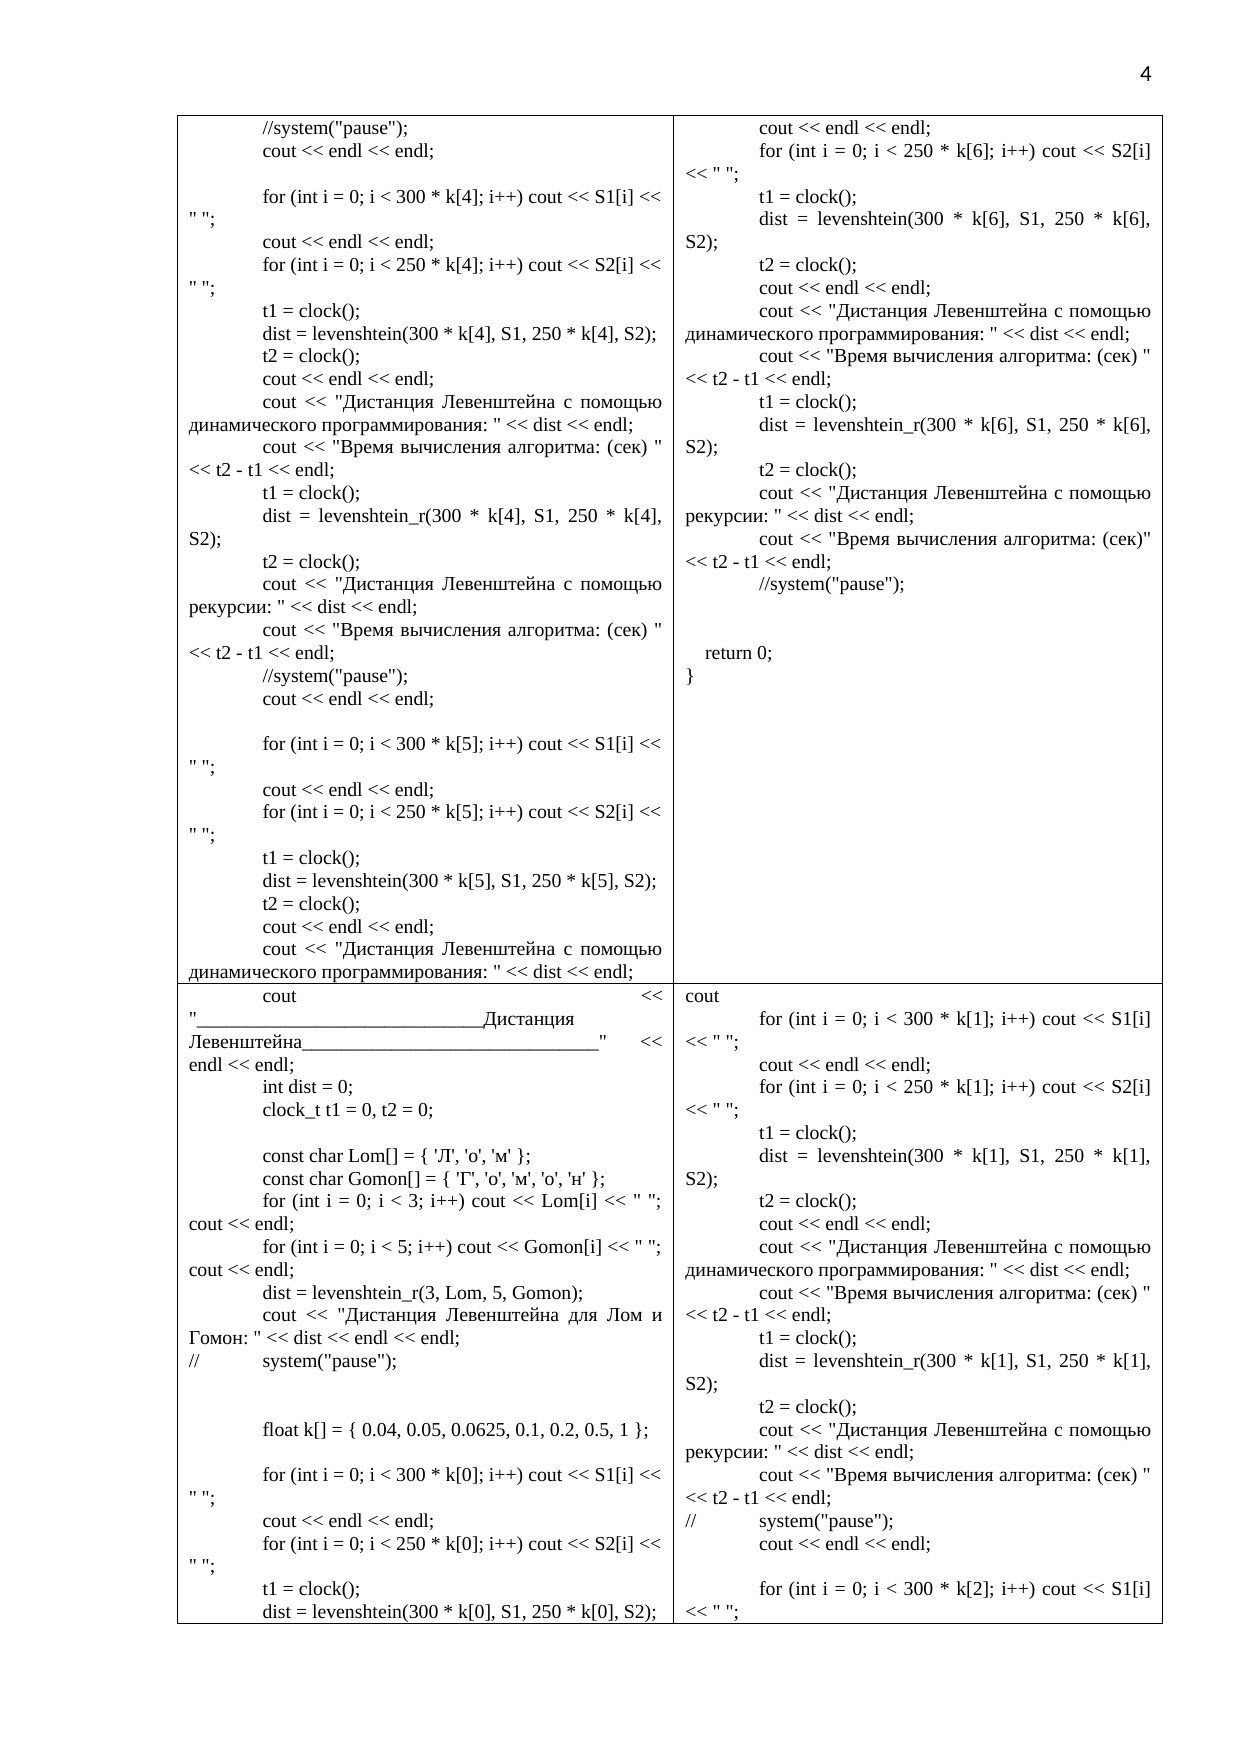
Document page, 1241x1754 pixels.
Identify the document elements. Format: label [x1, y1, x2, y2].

table_header [178, 116, 673, 983]
table_cell [178, 984, 673, 1623]
table_cell [674, 984, 1162, 1623]
table_header [674, 116, 1162, 983]
